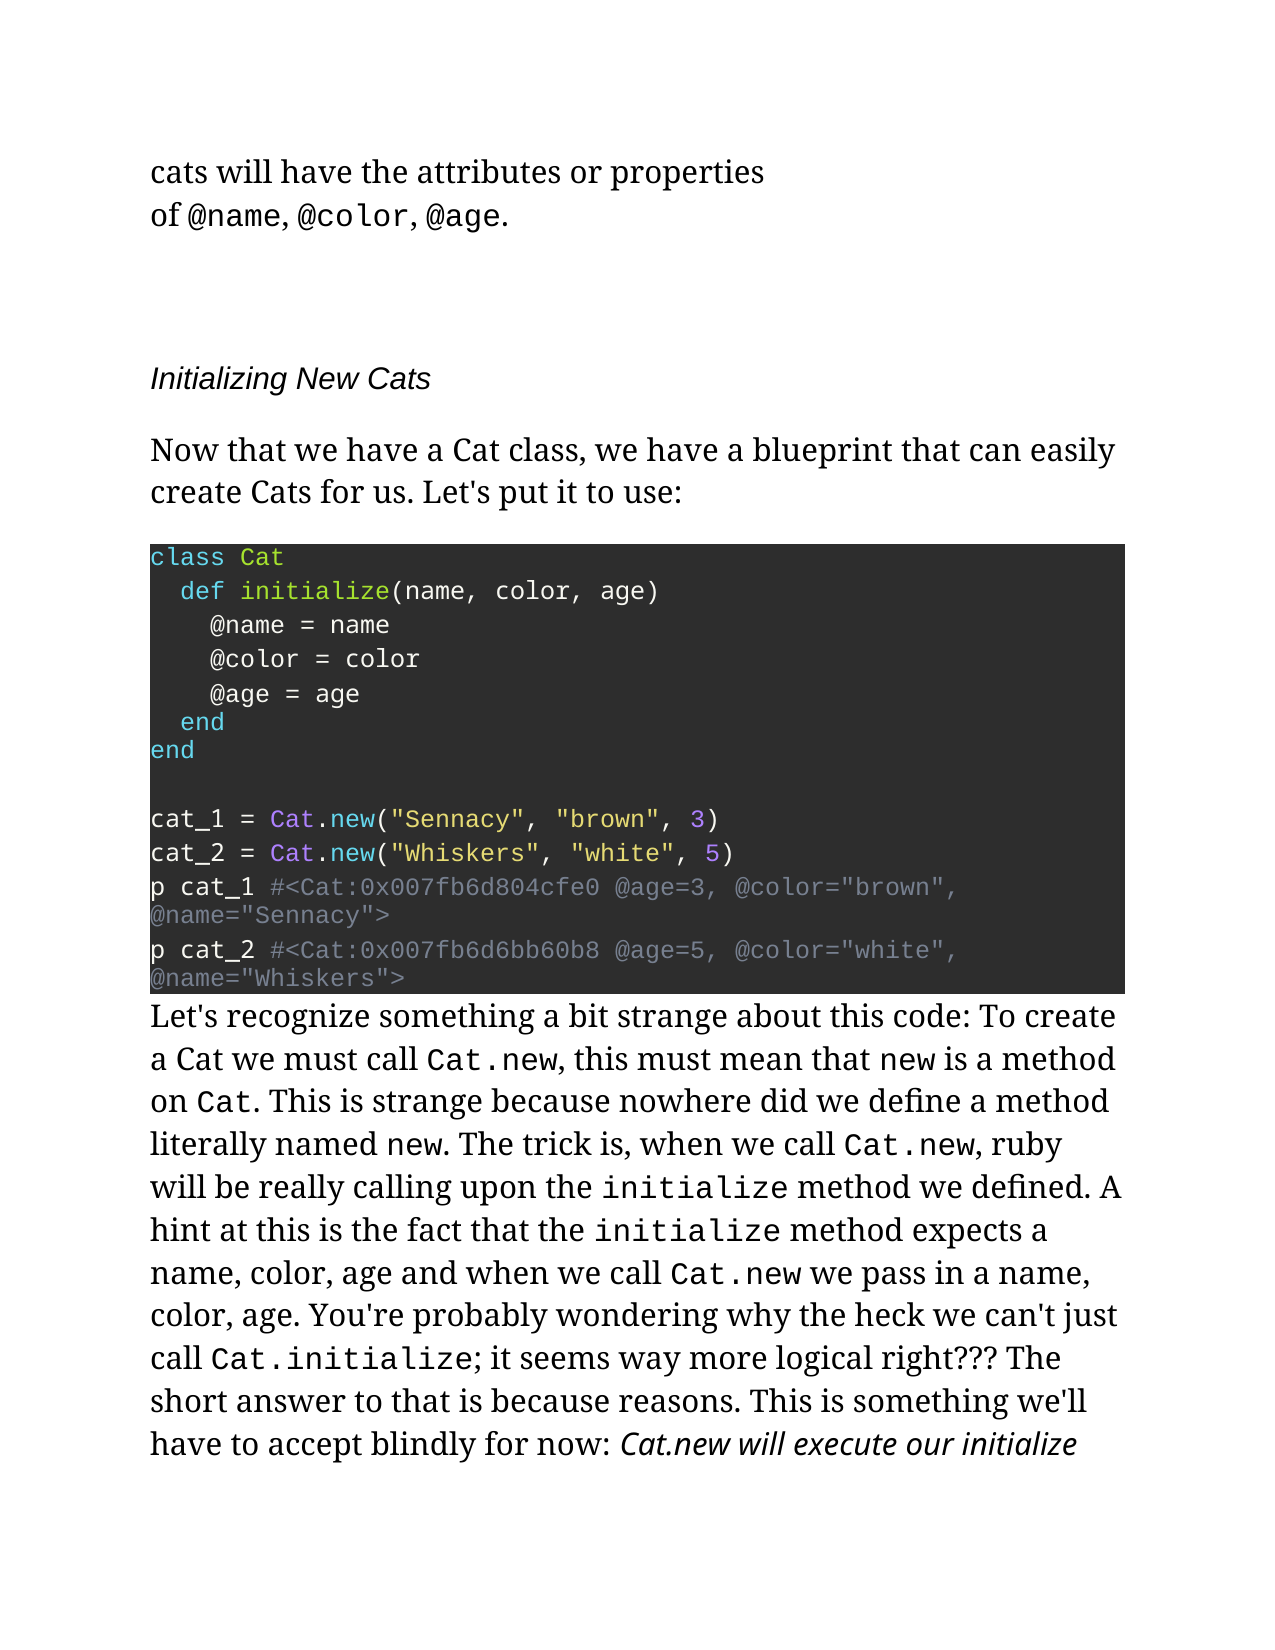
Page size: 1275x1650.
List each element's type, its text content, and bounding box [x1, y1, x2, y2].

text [150, 994, 1125, 1464]
text def initialize(name, color, age) [150, 572, 1125, 607]
subtitle Initializing New Cats [150, 360, 1125, 396]
text p cat_2 #<Cat:0x007fb6d6bb60b8 @age=5, @color="white", @name="Whiskers"> [150, 931, 1125, 994]
text end [150, 738, 1125, 766]
text @color = color [150, 641, 1125, 675]
text @name = name [150, 607, 1125, 641]
text cat_2 = Cat.new("Whiskers", "white", 5) [150, 834, 1125, 869]
text p cat_1 #<Cat:0x007fb6d804cfe0 @age=3, @color="brown", @name="Sennacy"> [150, 869, 1125, 931]
text class Cat [150, 544, 1125, 572]
text @age = age [150, 675, 1125, 709]
text cat_1 = Cat.new("Sennacy", "brown", 3) [150, 800, 1125, 834]
text end [150, 709, 1125, 738]
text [150, 150, 1125, 235]
text Now that we have a Cat class, we have a blueprint that can easily create Cats for us. Let's put it to use: [150, 428, 1125, 513]
